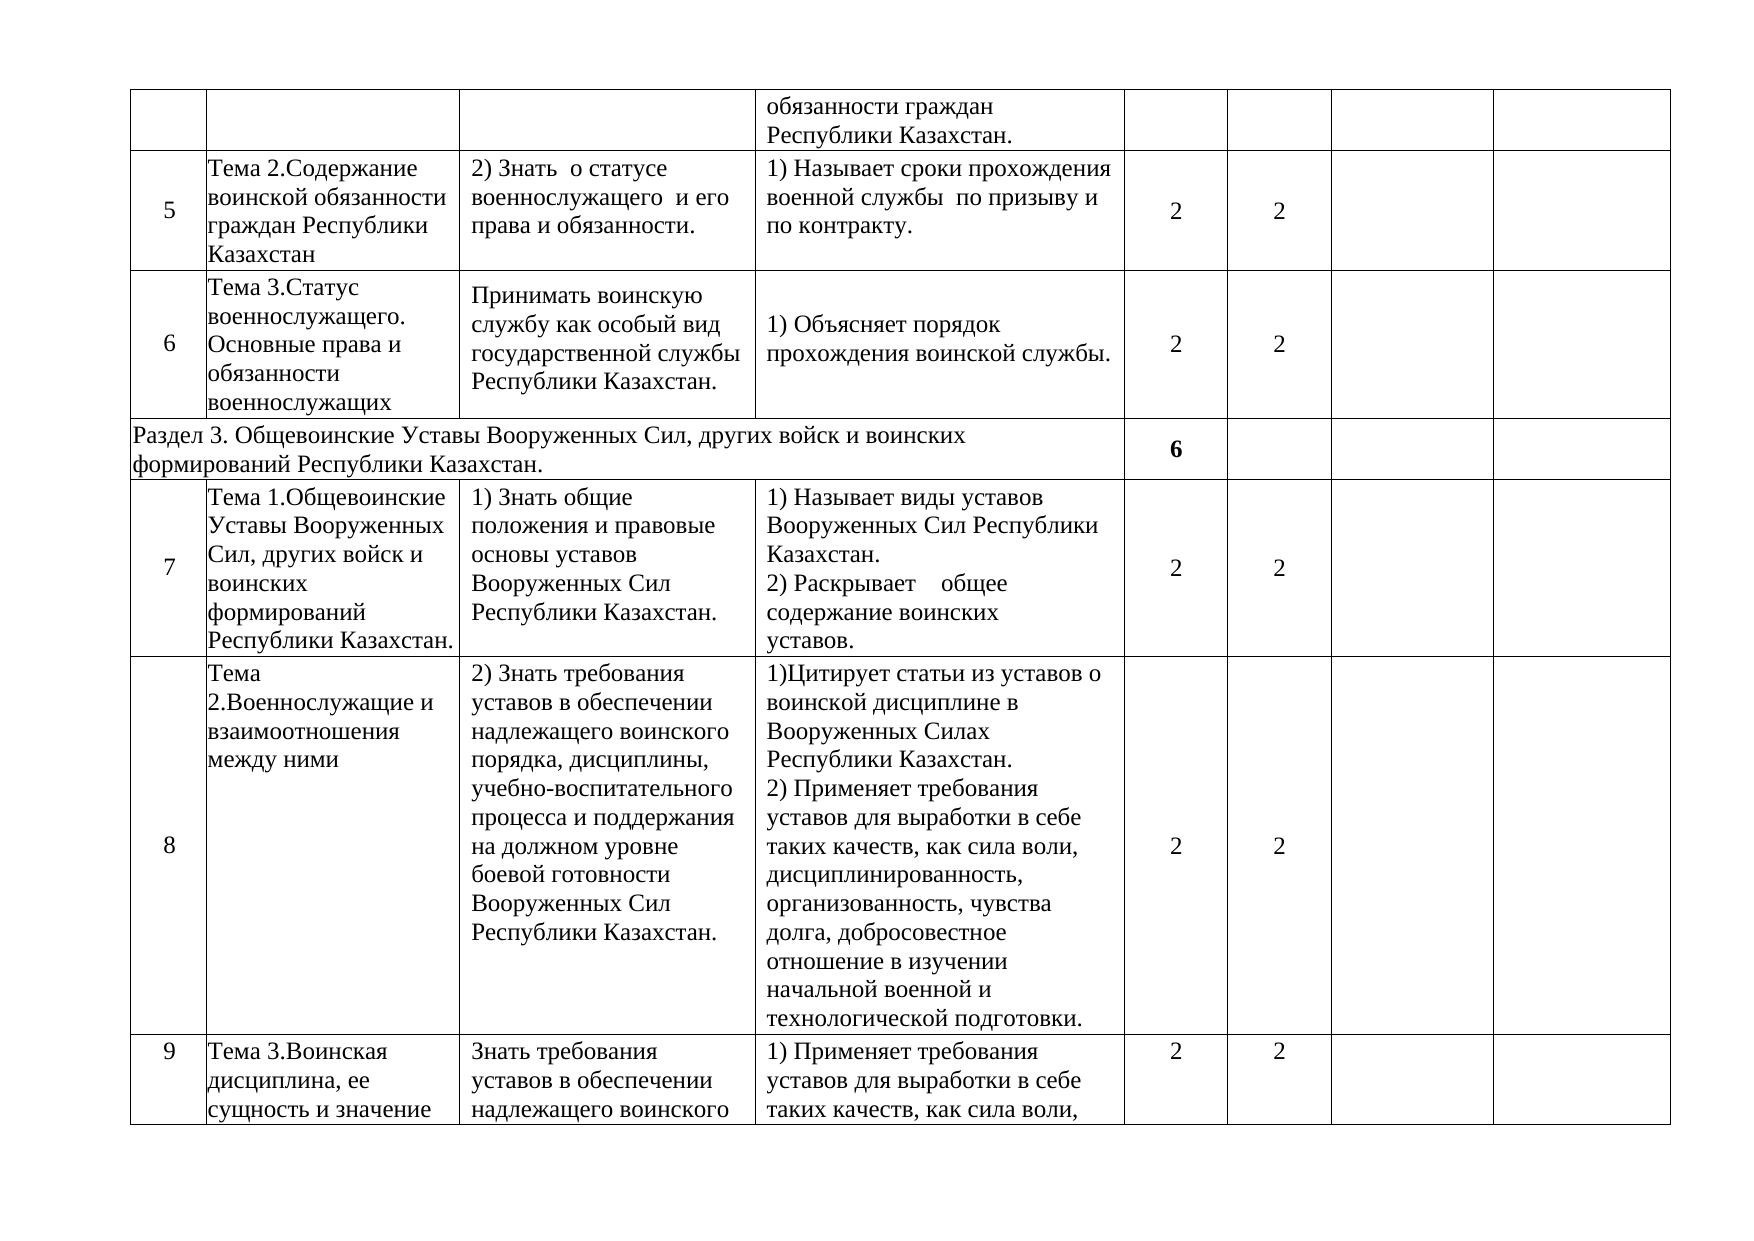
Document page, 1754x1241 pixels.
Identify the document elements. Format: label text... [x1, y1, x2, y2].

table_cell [460, 90, 755, 150]
table_cell 8 [131, 657, 206, 1034]
table_cell [1332, 271, 1493, 417]
table_cell 2 [1125, 151, 1227, 269]
table_cell 2) Знать о статусе военнослужащего и его права и обязанности. [460, 151, 755, 269]
table_cell 6 [1125, 419, 1227, 479]
table_cell 2) Знать требования уставов в обеспечении надлежащего воинского порядка, дисциплины, учебно-воспитательного процесса и поддержания на должном уровне боевой готовности Вооруженных Сил Республики Казахстан. [460, 657, 755, 1034]
table_cell 2 [1228, 657, 1331, 1034]
table_cell 1) Называет виды уставов Вооруженных Сил Республики Казахстан. 2) Раскрывает общее содержание воинских уставов. [756, 480, 1124, 656]
table_cell [1494, 151, 1670, 269]
table_cell 2 [1228, 151, 1331, 269]
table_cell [756, 1035, 1124, 1124]
table_cell 6 [131, 271, 206, 417]
table_cell 2 [1228, 480, 1331, 656]
table_cell [1332, 151, 1493, 269]
table_cell Раздел 3. Общевоинские Уставы Вооруженных Сил, других войск и воинских формирований Республики Казахстан. [131, 419, 1124, 479]
table_cell Тема 1.Общевоинские Уставы Вооруженных Сил, других войск и воинских формирований Республики Казахстан. [207, 480, 459, 656]
table_cell [1332, 419, 1493, 479]
table_cell Тема 2.Содержание воинской обязанности граждан Республики Казахстан [207, 151, 459, 269]
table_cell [207, 90, 459, 150]
table_cell [1494, 90, 1670, 150]
table_cell 4 [131, 90, 206, 150]
table_cell 2 [1228, 271, 1331, 417]
table_cell [1332, 480, 1493, 656]
table_cell 2 [1125, 271, 1227, 417]
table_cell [460, 1035, 755, 1124]
table_cell 1) Знать общие положения и правовые основы уставов Вооруженных Сил Республики Казахстан. [460, 480, 755, 656]
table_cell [756, 90, 1124, 150]
table_cell 2 [1125, 1035, 1227, 1124]
table_cell Тема 3.Статус военнослужащего. Основные права и обязанности военнослужащих [207, 271, 459, 417]
table_cell 2 [1125, 480, 1227, 656]
table_cell 2 [1125, 90, 1227, 150]
table_cell [1494, 1035, 1670, 1124]
table_cell [1494, 271, 1670, 417]
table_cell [207, 1035, 459, 1124]
table_cell 5 [131, 151, 206, 269]
table_cell 7 [131, 480, 206, 656]
table_cell [1332, 1035, 1493, 1124]
table_cell 9 [131, 1035, 206, 1124]
table_cell [1228, 419, 1331, 479]
table_cell 2 [1125, 657, 1227, 1034]
table_cell [1494, 419, 1670, 479]
table_cell [1494, 480, 1670, 656]
table_cell 2 [1228, 90, 1331, 150]
table_cell Принимать воинскую службу как особый вид государственной службы Республики Казахстан. [460, 271, 755, 417]
table_cell [1332, 90, 1493, 150]
table_cell Тема 2.Военнослужащие и взаимоотношения между ними [207, 657, 459, 1034]
table_cell 1)Цитирует статьи из уставов о воинской дисциплине в Вооруженных Силах Республики Казахстан. 2) Применяет требования уставов для выработки в себе таких качеств, как сила воли, дисциплинированность, организованность, чувства долга, добросовестное отношение в изучении начальной военной и технологической подготовки. [756, 657, 1124, 1034]
table_cell 1) Называет сроки прохождения военной службы по призыву и по контракту. [756, 151, 1124, 269]
table_cell [1332, 657, 1493, 1034]
table_cell [1494, 657, 1670, 1034]
table_cell 1) Объясняет порядок прохождения воинской службы. [756, 271, 1124, 417]
table_cell 2 [1228, 1035, 1331, 1124]
